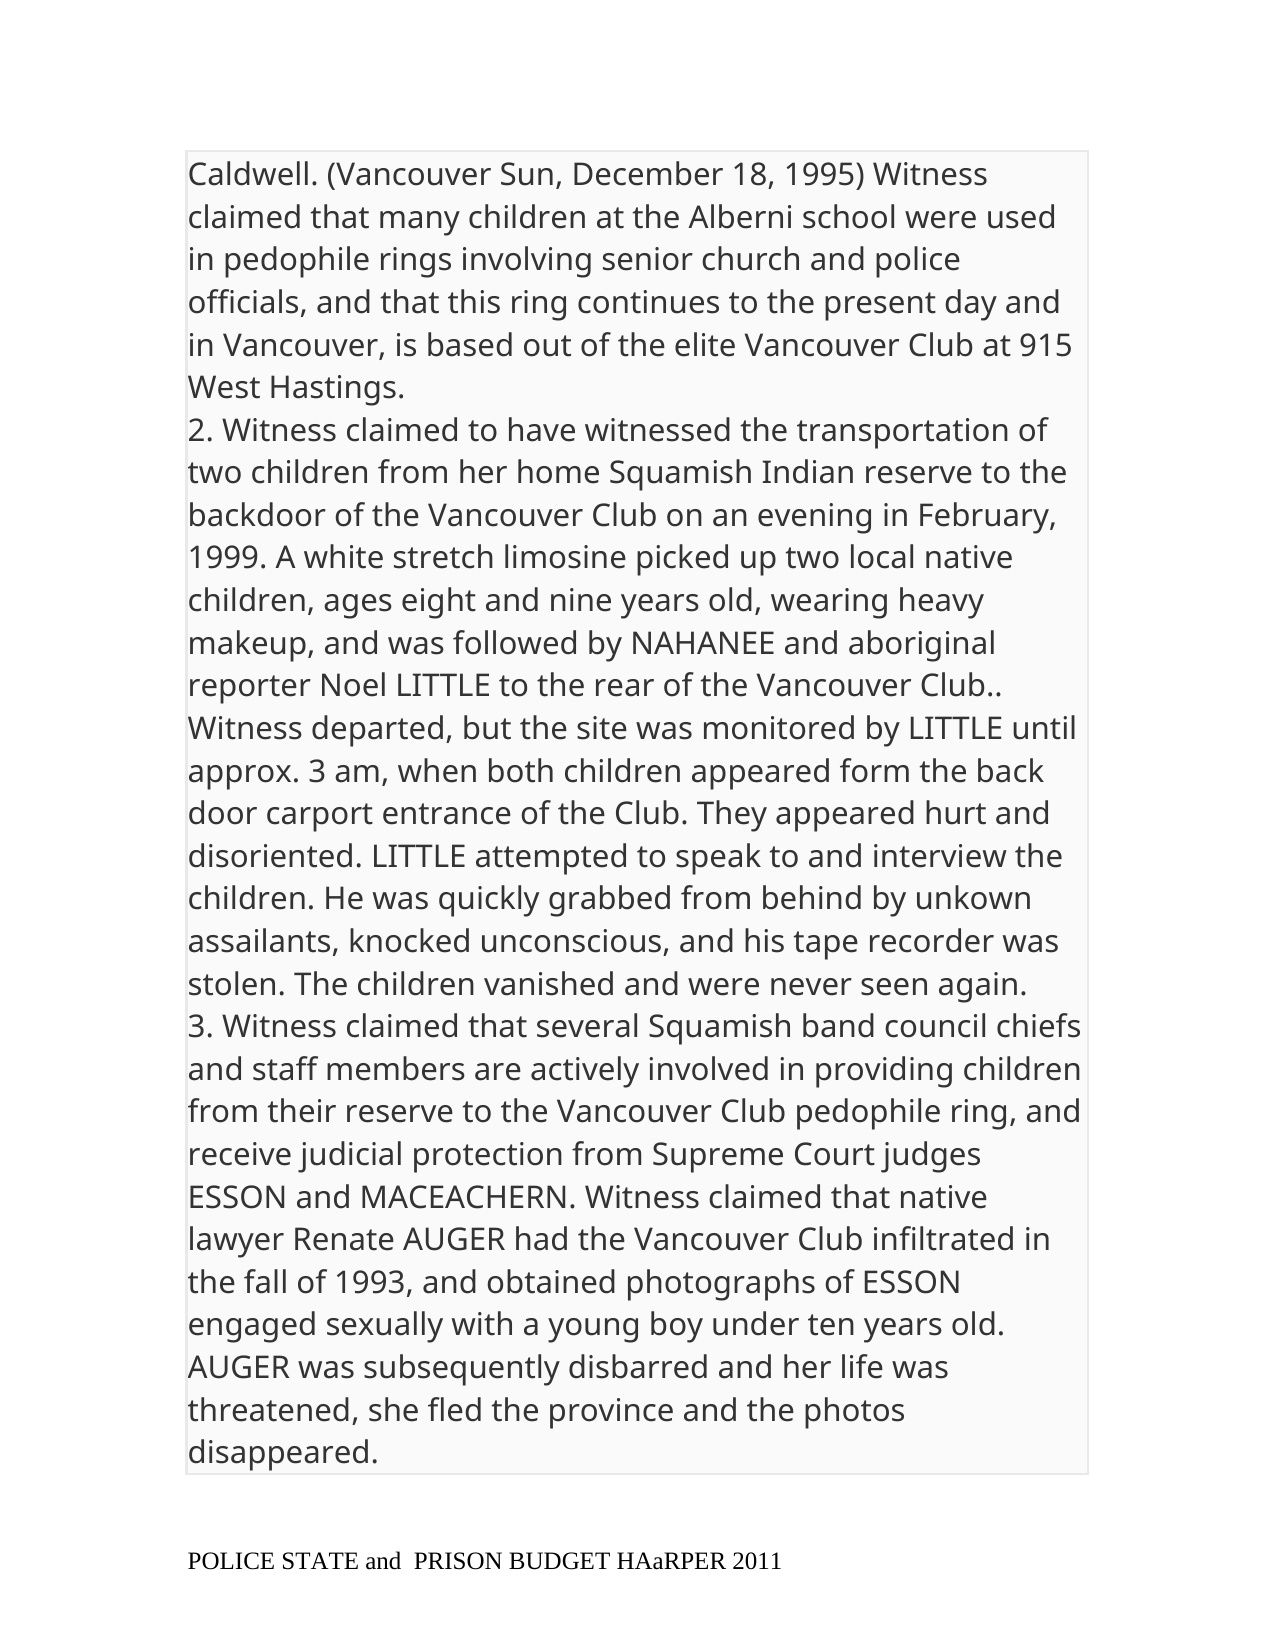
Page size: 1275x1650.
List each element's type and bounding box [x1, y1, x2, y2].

text [188, 152, 1087, 1473]
